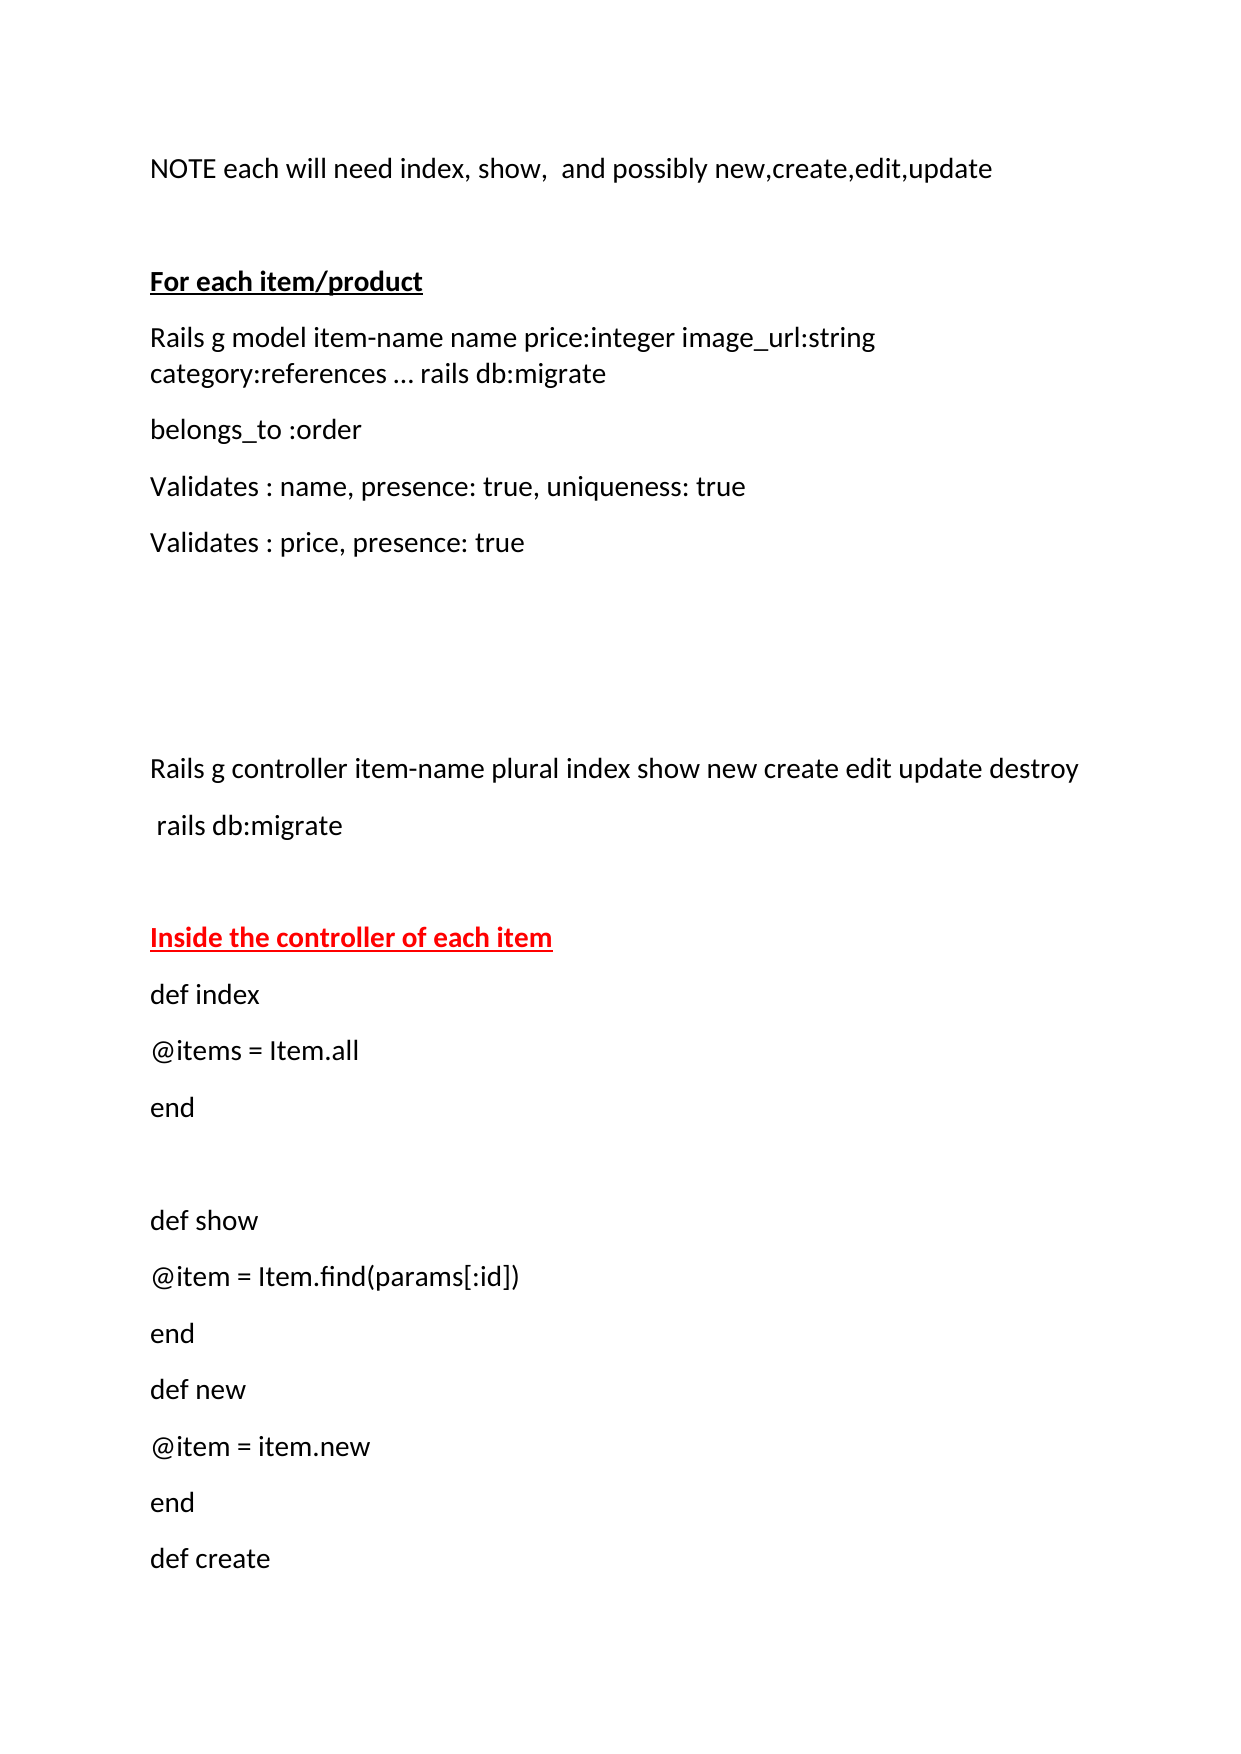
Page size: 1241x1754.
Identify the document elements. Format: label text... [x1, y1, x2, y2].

text end [150, 1484, 1090, 1520]
text Validates : name, presence: true, uniqueness: true [150, 468, 1090, 503]
text Rails g controller item-name plural index show new create edit update destroy [150, 750, 1090, 786]
text @items = Item.all [150, 1032, 1090, 1068]
text Validates : price, presence: true [150, 524, 1090, 560]
text end [150, 1315, 1090, 1350]
text belongs_to :order [150, 411, 1090, 447]
text rails db:migrate [150, 807, 1090, 842]
text Inside the controller of each item [150, 919, 1090, 955]
text NOTE each will need index, show, and possibly new,create,edit,update [150, 150, 1090, 186]
text end [150, 1089, 1090, 1124]
text def create [150, 1541, 1090, 1576]
text def show [150, 1202, 1090, 1237]
text Rails g model item-name name price:integer image_url:string category:references … rails db:migrate [150, 319, 1090, 391]
text def index [150, 976, 1090, 1012]
text @item = Item.find(params[:id]) [150, 1258, 1090, 1294]
text For each item/product [150, 263, 1090, 298]
text @item = item.new [150, 1428, 1090, 1463]
text def new [150, 1371, 1090, 1407]
